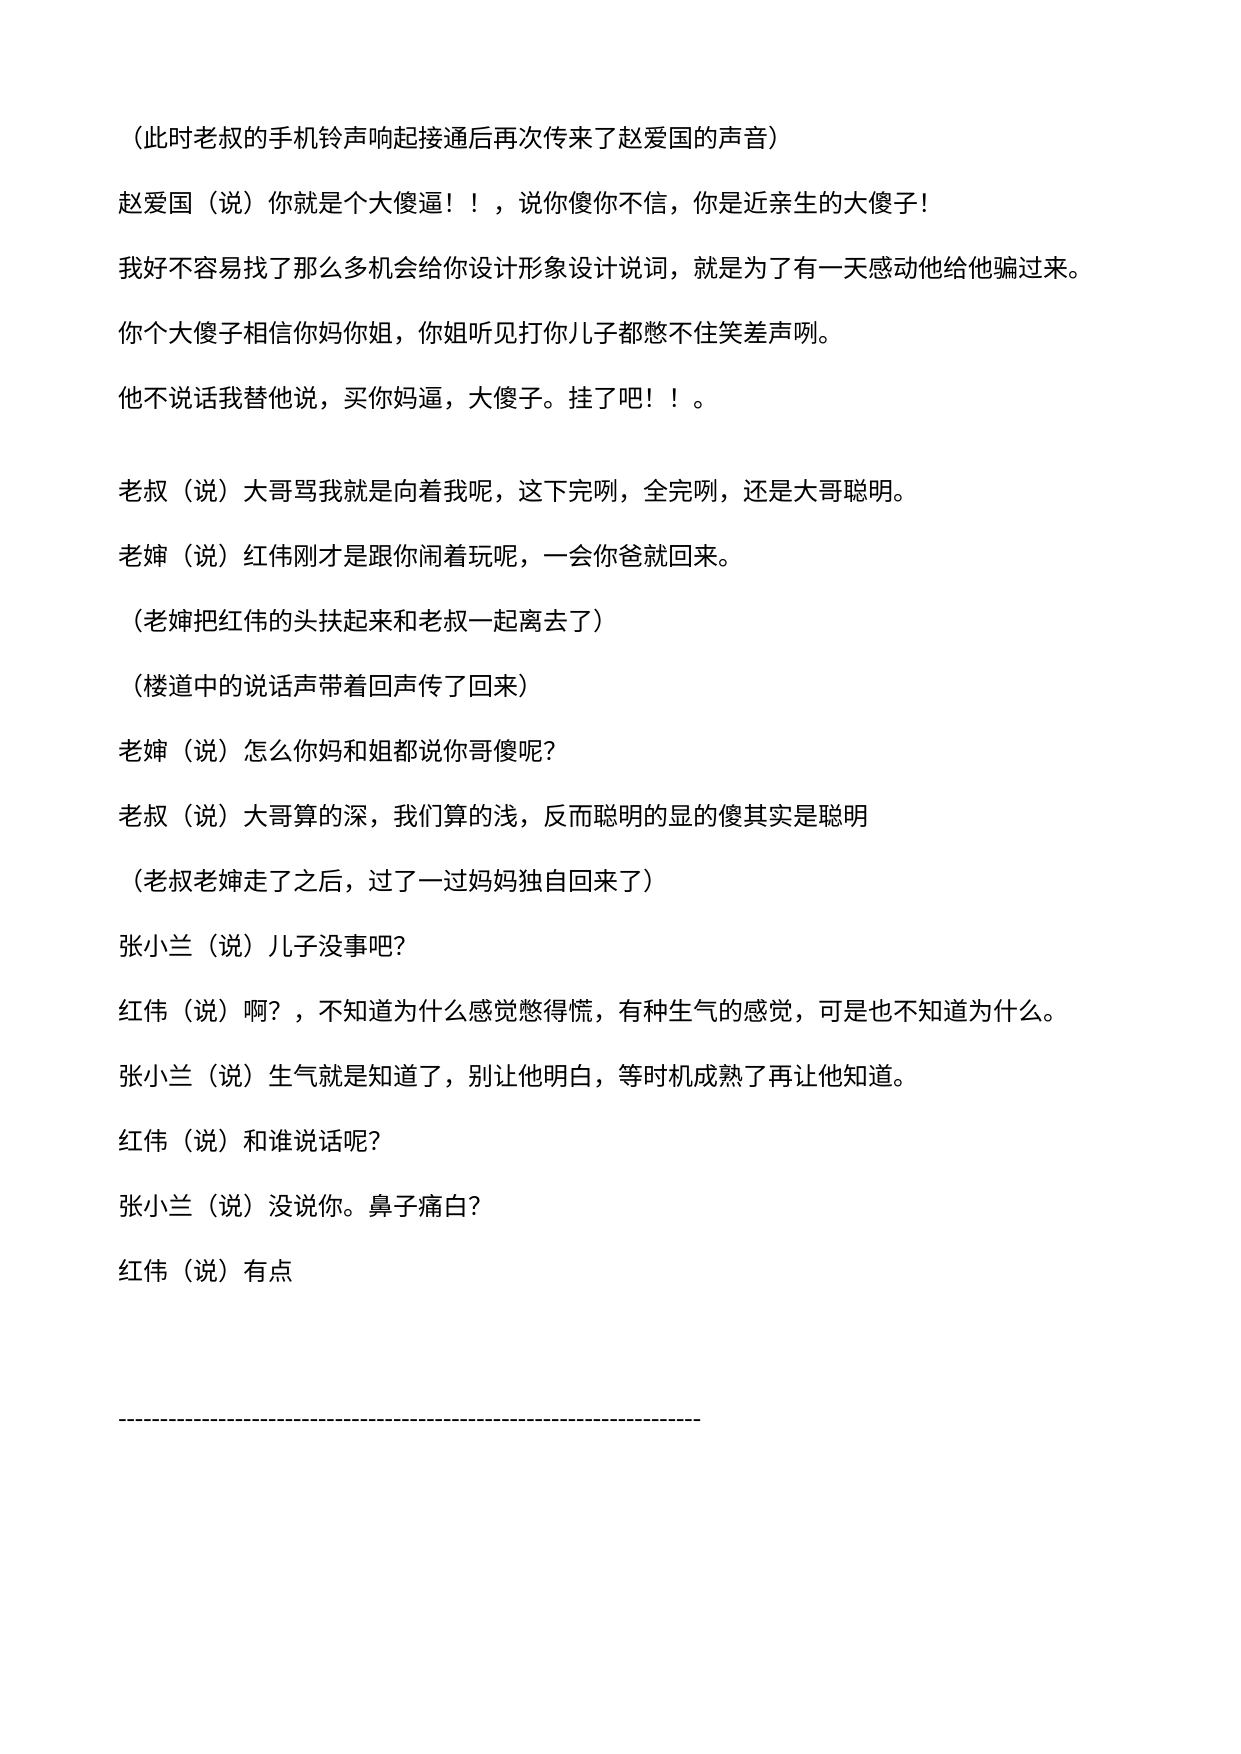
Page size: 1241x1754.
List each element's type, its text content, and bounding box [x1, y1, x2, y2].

text （此时老叔的手机铃声响起接通后再次传来了赵爱国的声音） [118, 118, 1122, 154]
text 我好不容易找了那么多机会给你设计形象设计说词，就是为了有一天感动他给他骗过来。 [118, 248, 1122, 284]
text （楼道中的说话声带着回声传了回来） [118, 667, 1122, 703]
text 他不说话我替他说，买你妈逼，大傻子。挂了吧！！。 [118, 378, 1122, 414]
text 老婶（说）红伟刚才是跟你闹着玩呢，一会你爸就回来。 [118, 537, 1122, 573]
text ---------------------------------------------------------------------- [118, 1403, 1122, 1432]
text 张小兰（说）没说你。鼻子痛白？ [118, 1187, 1122, 1223]
text 老婶（说）怎么你妈和姐都说你哥傻呢？ [118, 732, 1122, 768]
text （老婶把红伟的头扶起来和老叔一起离去了） [118, 602, 1122, 638]
text 张小兰（说）儿子没事吧？ [118, 927, 1122, 963]
text 红伟（说）有点 [118, 1252, 1122, 1288]
text 张小兰（说）生气就是知道了，别让他明白，等时机成熟了再让他知道。 [118, 1057, 1122, 1093]
text 老叔（说）大哥骂我就是向着我呢，这下完咧，全完咧，还是大哥聪明。 [118, 472, 1122, 508]
text 赵爱国（说）你就是个大傻逼！！，说你傻你不信，你是近亲生的大傻子！ [118, 183, 1122, 219]
text 红伟（说）啊？，不知道为什么感觉憋得慌，有种生气的感觉，可是也不知道为什么。 [118, 992, 1122, 1028]
text 老叔（说）大哥算的深，我们算的浅，反而聪明的显的傻其实是聪明 [118, 797, 1122, 833]
text （老叔老婶走了之后，过了一过妈妈独自回来了） [118, 862, 1122, 898]
text 红伟（说）和谁说话呢？ [118, 1122, 1122, 1158]
text 你个大傻子相信你妈你姐，你姐听见打你儿子都憋不住笑差声咧。 [118, 313, 1122, 349]
